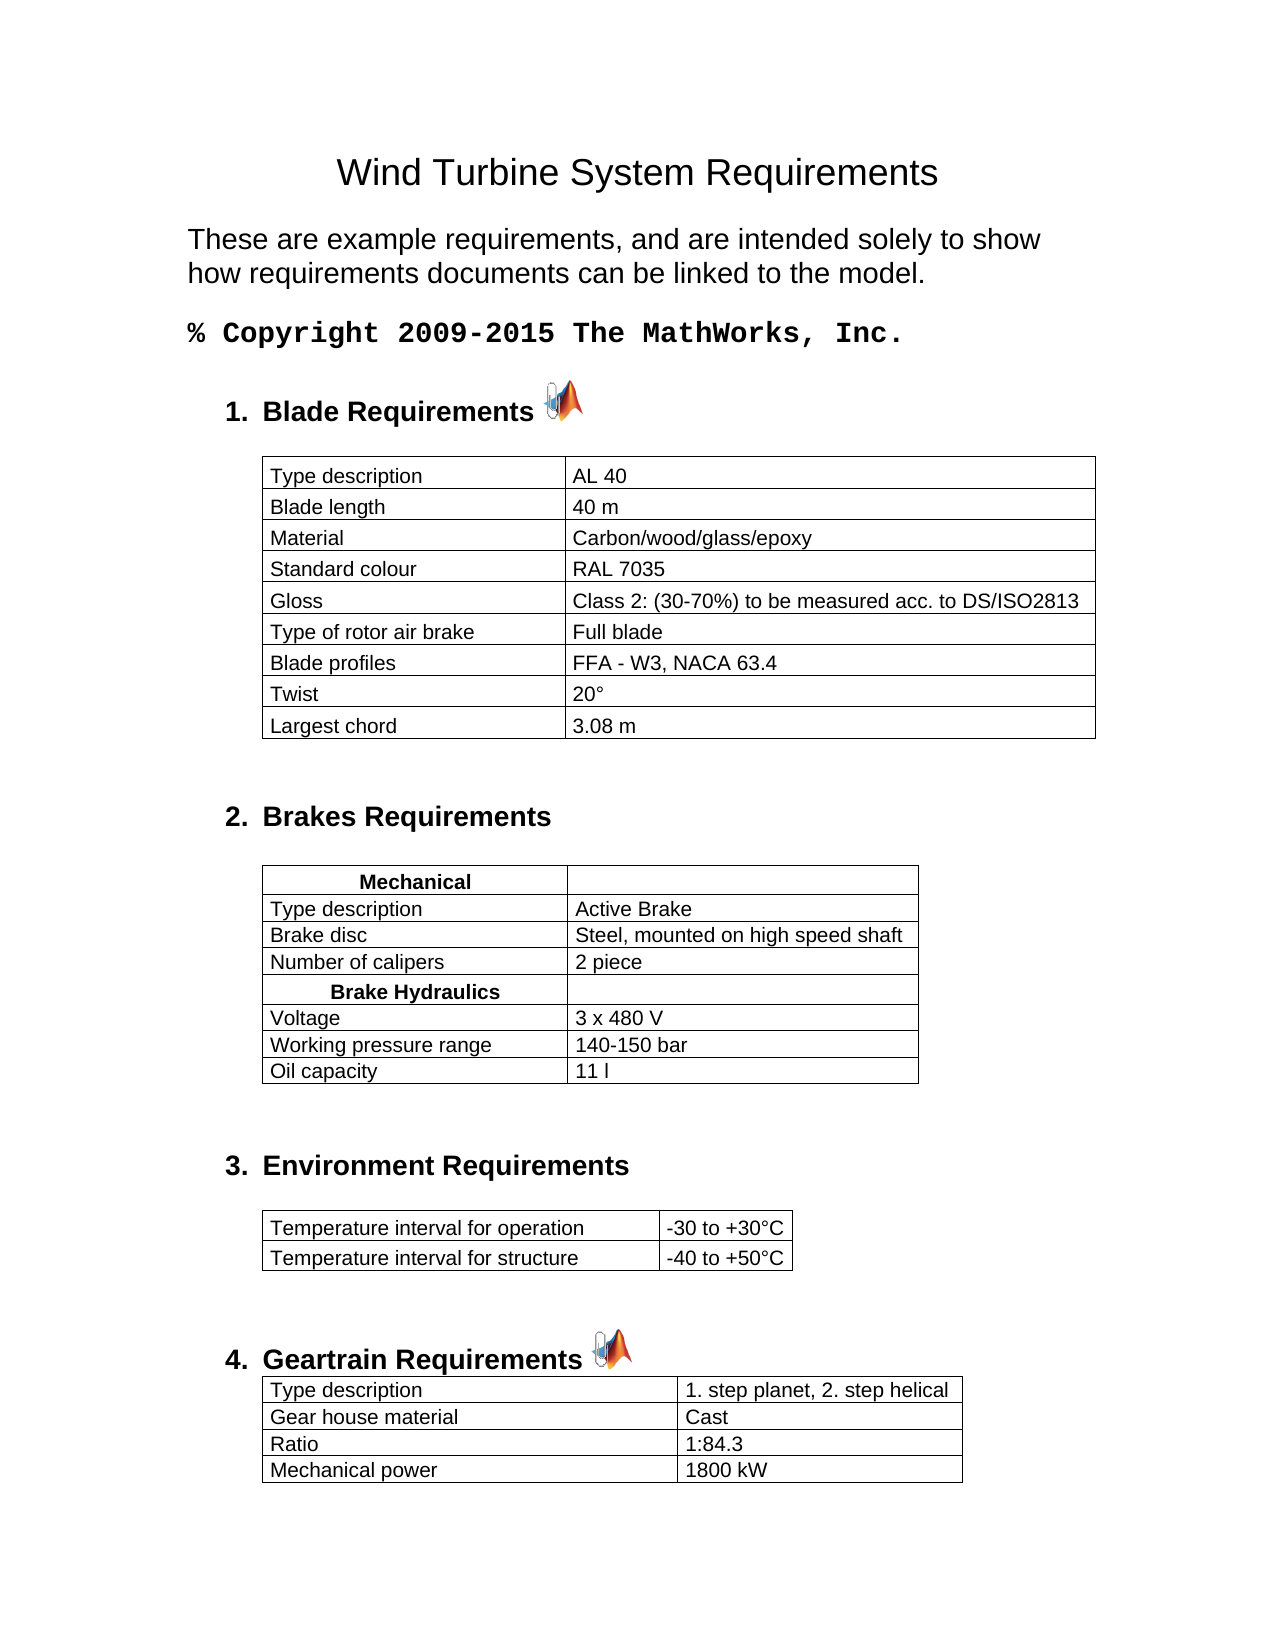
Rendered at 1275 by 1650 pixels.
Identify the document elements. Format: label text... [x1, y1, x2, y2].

table_cell [568, 975, 918, 1003]
table_cell Steel, mounted on high speed shaft [568, 922, 918, 947]
table_cell Cast [678, 1403, 962, 1429]
table_cell Blade profiles [263, 645, 565, 675]
table_cell 3.08 m [566, 707, 1095, 737]
table_cell FFA - W3, NACA 63.4 [566, 645, 1095, 675]
table_cell 20° [566, 676, 1095, 706]
table_cell 40 m [566, 489, 1095, 519]
table_header AL 40 [566, 457, 1095, 487]
picture [542, 380, 584, 422]
table_cell -40 to +50°C [660, 1241, 792, 1269]
table_cell Twist [263, 676, 565, 706]
table_cell Standard colour [263, 551, 565, 581]
table_cell Brake disc [263, 922, 567, 947]
table_cell Working pressure range [263, 1031, 567, 1057]
picture [590, 1328, 633, 1370]
subtitle Geartrain Requirements [225, 1328, 1087, 1376]
text Wind Turbine System Requirements [187, 150, 1087, 193]
text % Copyright 2009-2015 The MathWorks, Inc. [187, 318, 1087, 352]
table_cell Active Brake [568, 895, 918, 921]
table_cell Mechanical power [263, 1456, 677, 1482]
table_cell 140-150 bar [568, 1031, 918, 1057]
table_cell Number of calipers [263, 948, 567, 974]
table_cell Blade length [263, 489, 565, 519]
table_cell Voltage [263, 1005, 567, 1030]
text These are example requirements, and are intended solely to show how requirements documents can be linked to the model. [187, 222, 1087, 289]
table_cell 1800 kW [678, 1456, 962, 1482]
table_cell Oil capacity [263, 1058, 567, 1083]
table_cell Type of rotor air brake [263, 614, 565, 644]
table_cell Gloss [263, 582, 565, 612]
table_cell Gear house material [263, 1403, 677, 1429]
table_cell Material [263, 520, 565, 550]
table_cell 3 x 480 V [568, 1005, 918, 1030]
table_header 1. step planet, 2. step helical [678, 1377, 962, 1402]
table_cell Carbon/wood/glass/epoxy [566, 520, 1095, 550]
table_cell Ratio [263, 1430, 677, 1455]
table_cell 2 piece [568, 948, 918, 974]
table_cell Class 2: (30-70%) to be measured acc. to DS/ISO2813 [566, 582, 1095, 612]
table_cell Largest chord [263, 707, 565, 737]
table_cell 11 l [568, 1058, 918, 1083]
table_header Type description [263, 457, 565, 487]
table_header -30 to +30°C [660, 1211, 792, 1240]
table_header Mechanical [263, 866, 567, 894]
subtitle Environment Requirements [225, 1149, 1087, 1181]
table_header Type description [263, 1377, 677, 1402]
subtitle Brakes Requirements [225, 800, 1087, 832]
table_cell RAL 7035 [566, 551, 1095, 581]
table_cell Full blade [566, 614, 1095, 644]
table_cell Type description [263, 895, 567, 921]
table_cell Brake Hydraulics [263, 975, 567, 1003]
table_cell Temperature interval for structure [263, 1241, 659, 1269]
table_cell 1:84.3 [678, 1430, 962, 1455]
table_header [568, 866, 918, 894]
subtitle Blade Requirements [225, 380, 1087, 427]
table_header Temperature interval for operation [263, 1211, 659, 1240]
